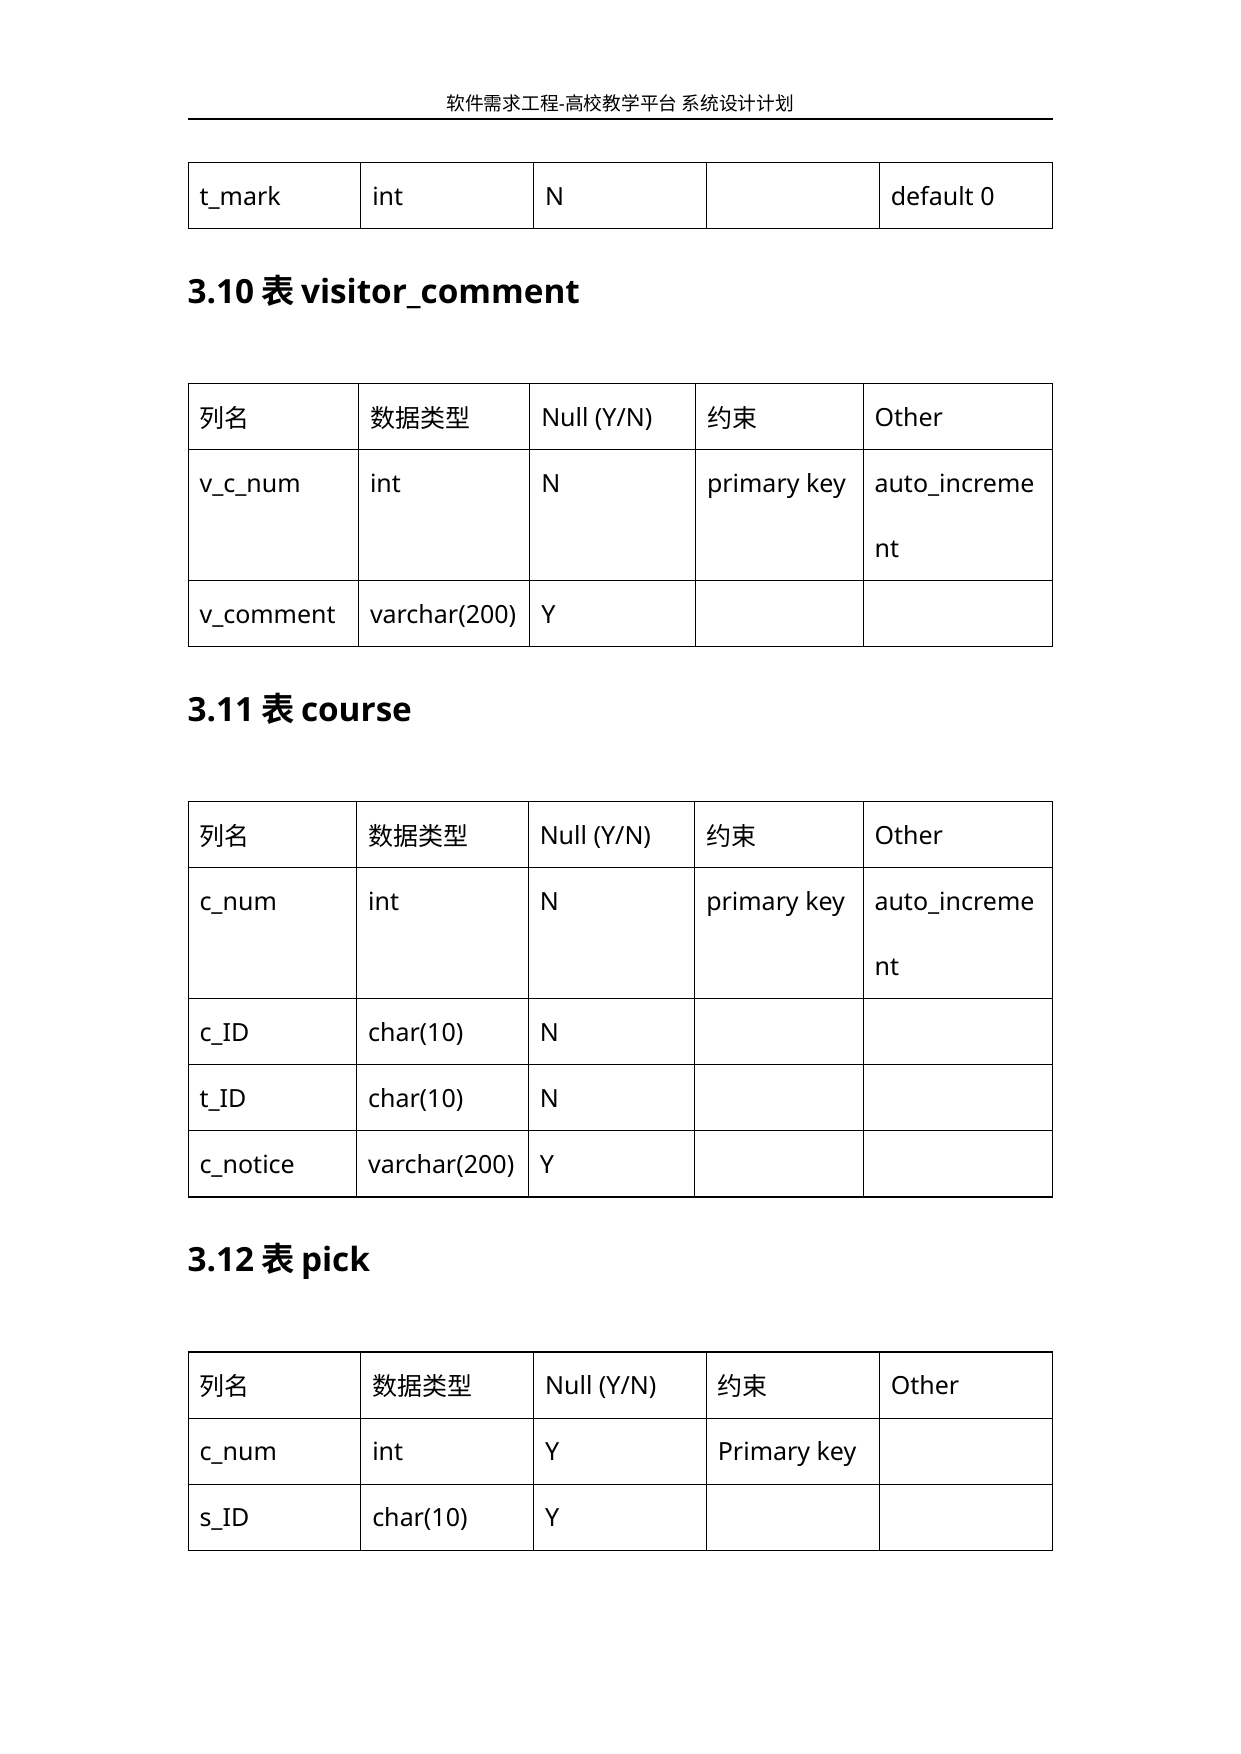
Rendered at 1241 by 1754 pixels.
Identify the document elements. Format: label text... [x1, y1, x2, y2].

table_header 约束 [696, 384, 863, 449]
table_header 列名 [189, 802, 356, 867]
table_cell Y [529, 1131, 694, 1196]
table_cell t_ID [189, 1065, 356, 1130]
table_header 列名 [189, 1353, 360, 1417]
table_cell auto_increment [864, 450, 1052, 580]
table_cell int [361, 163, 533, 228]
table_header Null (Y/N) [530, 384, 695, 449]
table_cell t_mark [189, 163, 360, 228]
table_cell Y [530, 581, 695, 646]
table_header Null (Y/N) [529, 802, 694, 867]
table_cell N [530, 450, 695, 580]
table_cell c_num [189, 868, 356, 998]
table_header Other [880, 1353, 1052, 1417]
table_header Other [864, 384, 1052, 449]
table_cell [864, 581, 1052, 646]
table_header 约束 [695, 802, 863, 867]
table_cell N [534, 163, 706, 228]
table_header Other [864, 802, 1052, 867]
table_cell default 0 [880, 163, 1052, 228]
table_header 数据类型 [357, 802, 528, 867]
subtitle 3.12表pick [187, 1224, 1053, 1289]
table_cell Primary key [707, 1419, 879, 1483]
table_cell [707, 1485, 879, 1549]
table_cell primary key [696, 450, 863, 580]
table_header 列名 [189, 384, 358, 449]
table_cell [695, 1131, 863, 1196]
table_cell auto_increment [864, 868, 1052, 998]
table_cell [864, 999, 1052, 1064]
table_header 约束 [707, 1353, 879, 1417]
table_cell primary key [695, 868, 863, 998]
table_cell v_c_num [189, 450, 358, 580]
table_cell Y [534, 1419, 706, 1483]
table_cell char(10) [357, 999, 528, 1064]
subtitle 3.10表visitor_comment [187, 256, 1053, 321]
table_cell varchar(200) [359, 581, 529, 646]
table_header 数据类型 [361, 1353, 533, 1417]
table_cell char(10) [361, 1485, 533, 1549]
table_header 数据类型 [359, 384, 529, 449]
table_cell c_ID [189, 999, 356, 1064]
table_cell c_num [189, 1419, 360, 1483]
table_cell [864, 1065, 1052, 1130]
table_cell int [357, 868, 528, 998]
table_cell v_comment [189, 581, 358, 646]
table_cell [695, 999, 863, 1064]
table_cell [695, 1065, 863, 1130]
table_cell N [529, 1065, 694, 1130]
table_header Null (Y/N) [534, 1353, 706, 1417]
table_cell int [361, 1419, 533, 1483]
table_cell [864, 1131, 1052, 1196]
table_cell [696, 581, 863, 646]
subtitle 3.11表course [187, 674, 1053, 739]
table_cell [880, 1419, 1052, 1483]
table_cell N [529, 999, 694, 1064]
table_cell Y [534, 1485, 706, 1549]
table_cell int [359, 450, 529, 580]
table_cell [880, 1485, 1052, 1549]
table_cell N [529, 868, 694, 998]
table_cell s_ID [189, 1485, 360, 1549]
table_cell c_notice [189, 1131, 356, 1196]
table_cell [707, 163, 879, 228]
table_cell varchar(200) [357, 1131, 528, 1196]
table_cell char(10) [357, 1065, 528, 1130]
